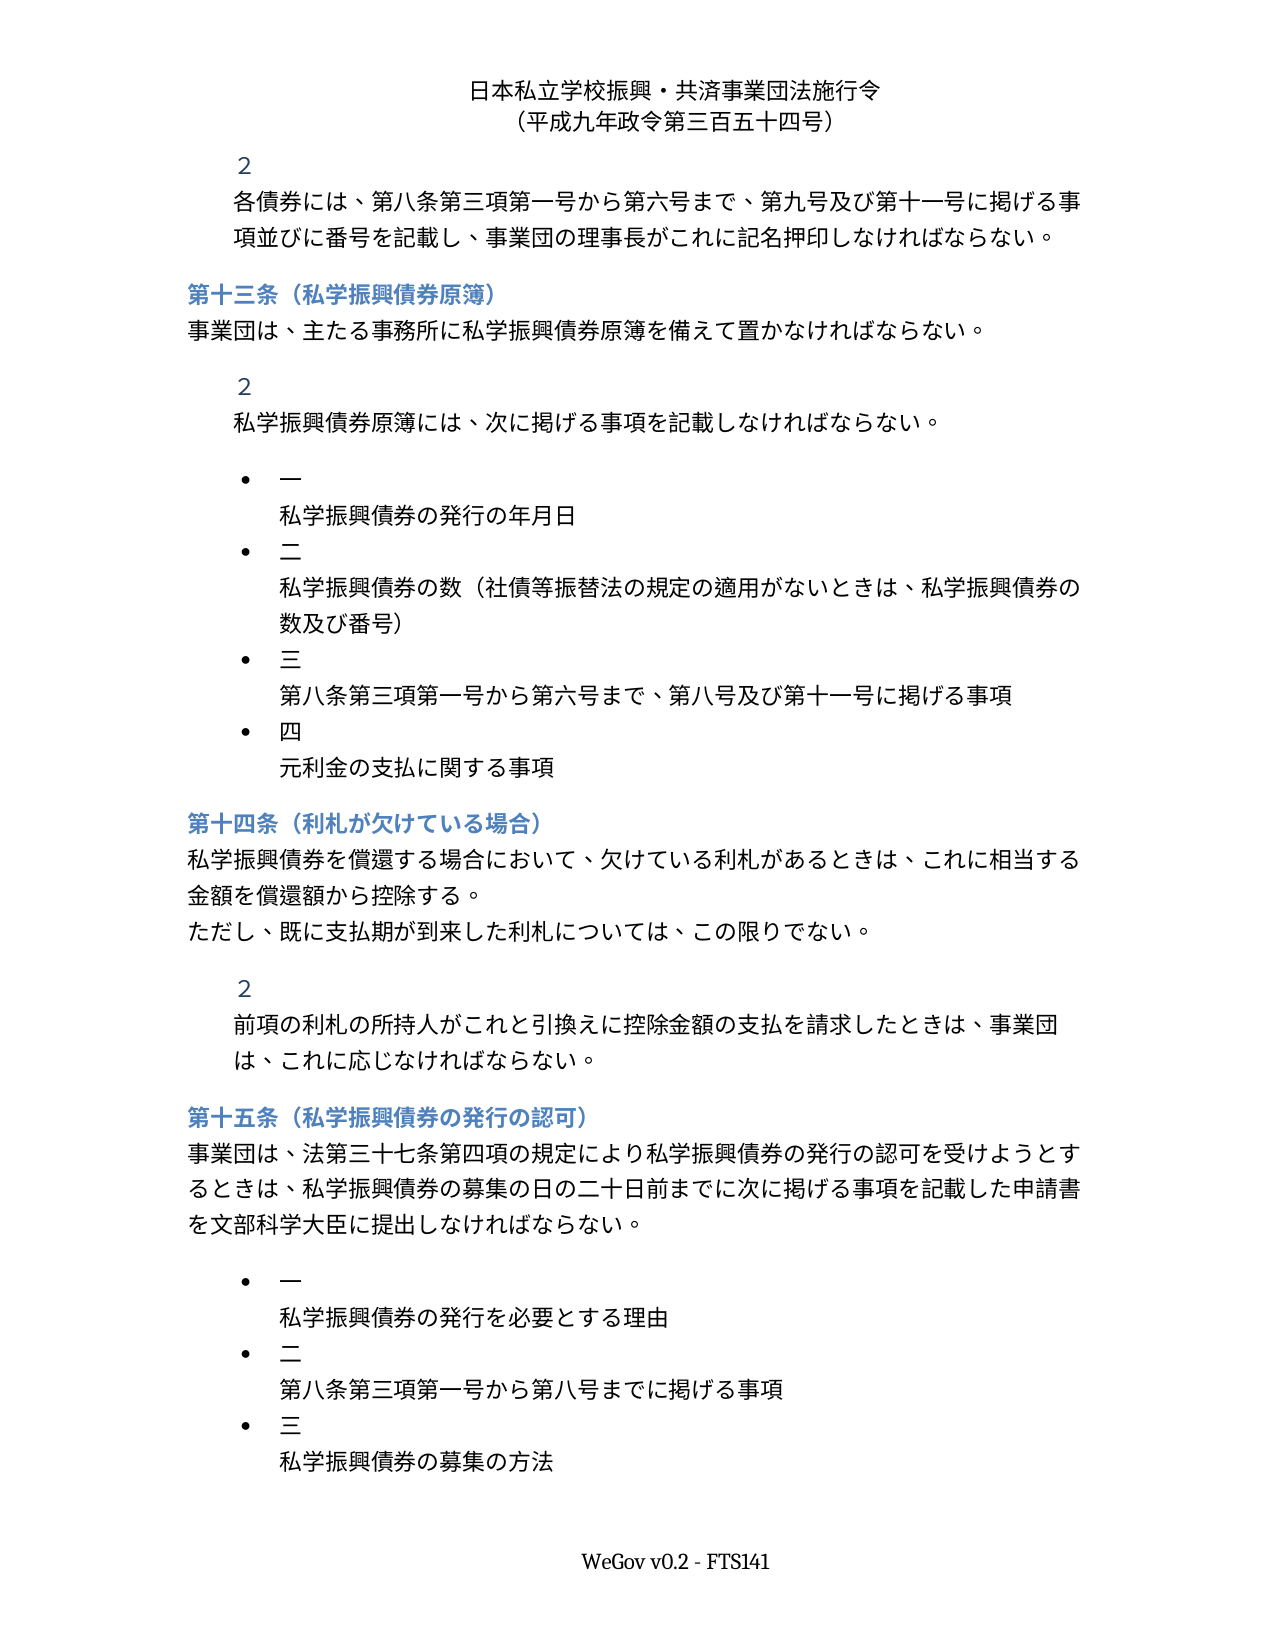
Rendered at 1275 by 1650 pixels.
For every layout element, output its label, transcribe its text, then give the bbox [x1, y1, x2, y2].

subtitle 第十四条（利札が欠けている場合） [187, 808, 1087, 839]
text 事業団は、法第三十七条第四項の規定により私学振興債券の発行の認可を受けようとするときは、私学振興債券の募集の日の二十日前までに次に掲げる事項を記載した申請書を文部科学大臣に提出しなければならない。 [187, 1137, 1087, 1241]
list 二 第八条第三項第一号から第八号までに掲げる事項 [242, 1338, 1087, 1405]
subtitle 第十三条（私学振興債券原簿） [187, 279, 1087, 310]
list 二 私学振興債券の数（社債等振替法の規定の適用がないときは、私学振興債券の数及び番号） [242, 536, 1087, 639]
list 三 私学振興債券の募集の方法 [242, 1410, 1087, 1477]
list 一 私学振興債券の発行を必要とする理由 [242, 1266, 1087, 1333]
list 三 第八条第三項第一号から第六号まで、第八号及び第十一号に掲げる事項 [242, 644, 1087, 711]
text 各債券には、第八条第三項第一号から第六号まで、第九号及び第十一号に掲げる事項並びに番号を記載し、事業団の理事長がこれに記名押印しなければならない。 [233, 186, 1087, 253]
text 事業団は、主たる事務所に私学振興債券原簿を備えて置かなければならない。 [187, 314, 1087, 346]
subtitle 第十五条（私学振興債券の発行の認可） [187, 1102, 1087, 1133]
list 一 私学振興債券の発行の年月日 [242, 464, 1087, 531]
subtitle ２ [233, 973, 1087, 1004]
subtitle ２ [233, 150, 1087, 181]
text 前項の利札の所持人がこれと引換えに控除金額の支払を請求したときは、事業団は、これに応じなければならない。 [233, 1009, 1087, 1076]
subtitle ２ [233, 371, 1087, 403]
text 私学振興債券を償還する場合において、欠けている利札があるときは、これに相当する金額を償還額から控除する。 ただし、既に支払期が到来した利札については、この限りでない。 [187, 844, 1087, 947]
text 私学振興債券原簿には、次に掲げる事項を記載しなければならない。 [233, 407, 1087, 438]
list 四 元利金の支払に関する事項 [242, 716, 1087, 783]
